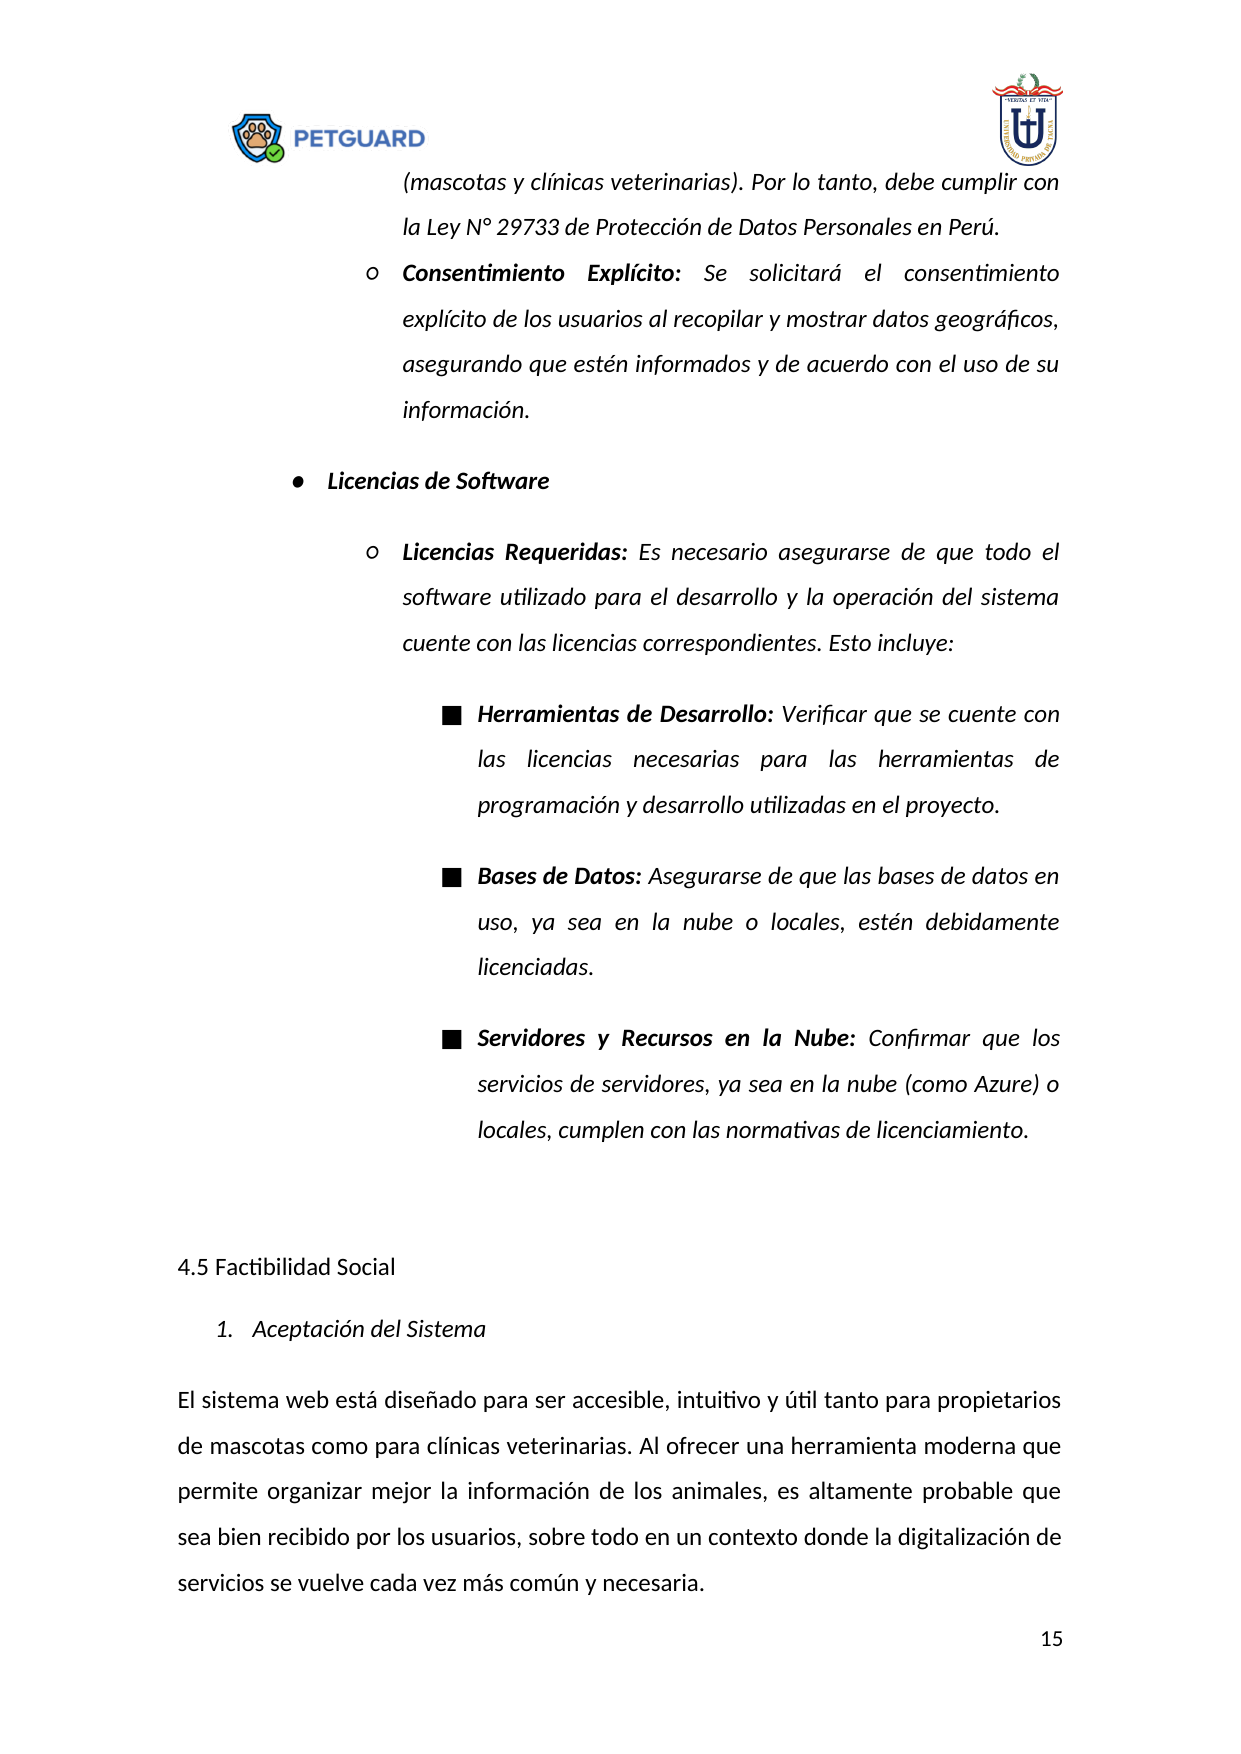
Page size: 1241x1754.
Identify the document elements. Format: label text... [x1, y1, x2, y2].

text El sistema web está diseñado para ser accesible, intuitivo y útil tanto para propietarios de mascotas como para clínicas veterinarias. Al ofrecer una herramienta moderna que permite organizar mejor la información de los animales, es altamente probable que sea bien recibido por los usuarios, sobre todo en un contexto donde la digitalización de servicios se vuelve cada vez más común y necesaria. [177, 1384, 1063, 1597]
picture [992, 73, 1063, 166]
subtitle Aceptación del Sistema [215, 1313, 1063, 1344]
list Licencias de Software [290, 465, 1063, 496]
list Servidores y Recursos en la Nube: Confirmar que los servicios de servidores, ya sea en la nube (como Azure) o locales, cumplen con las normativas de licenciamiento. [440, 1022, 1063, 1144]
list Bases de Datos: Asegurarse de que las bases de datos en uso, ya sea en la nube o locales, estén debidamente licenciadas. [440, 860, 1063, 982]
list Licencias Requeridas: Es necesario asegurarse de que todo el software utilizado para el desarrollo y la operación del sistema cuente con las licencias correspondientes. Esto incluye: [365, 536, 1063, 658]
picture [196, 92, 467, 180]
list Consentimiento Explícito: Se solicitará el consentimiento explícito de los usuarios al recopilar y mostrar datos geográficos, asegurando que estén informados y de acuerdo con el uso de su información. [365, 257, 1063, 425]
list Herramientas de Desarrollo: Verificar que se cuente con las licencias necesarias para las herramientas de programación y desarrollo utilizadas en el proyecto. [440, 698, 1063, 820]
list Factibilidad Social [177, 1251, 1063, 1281]
